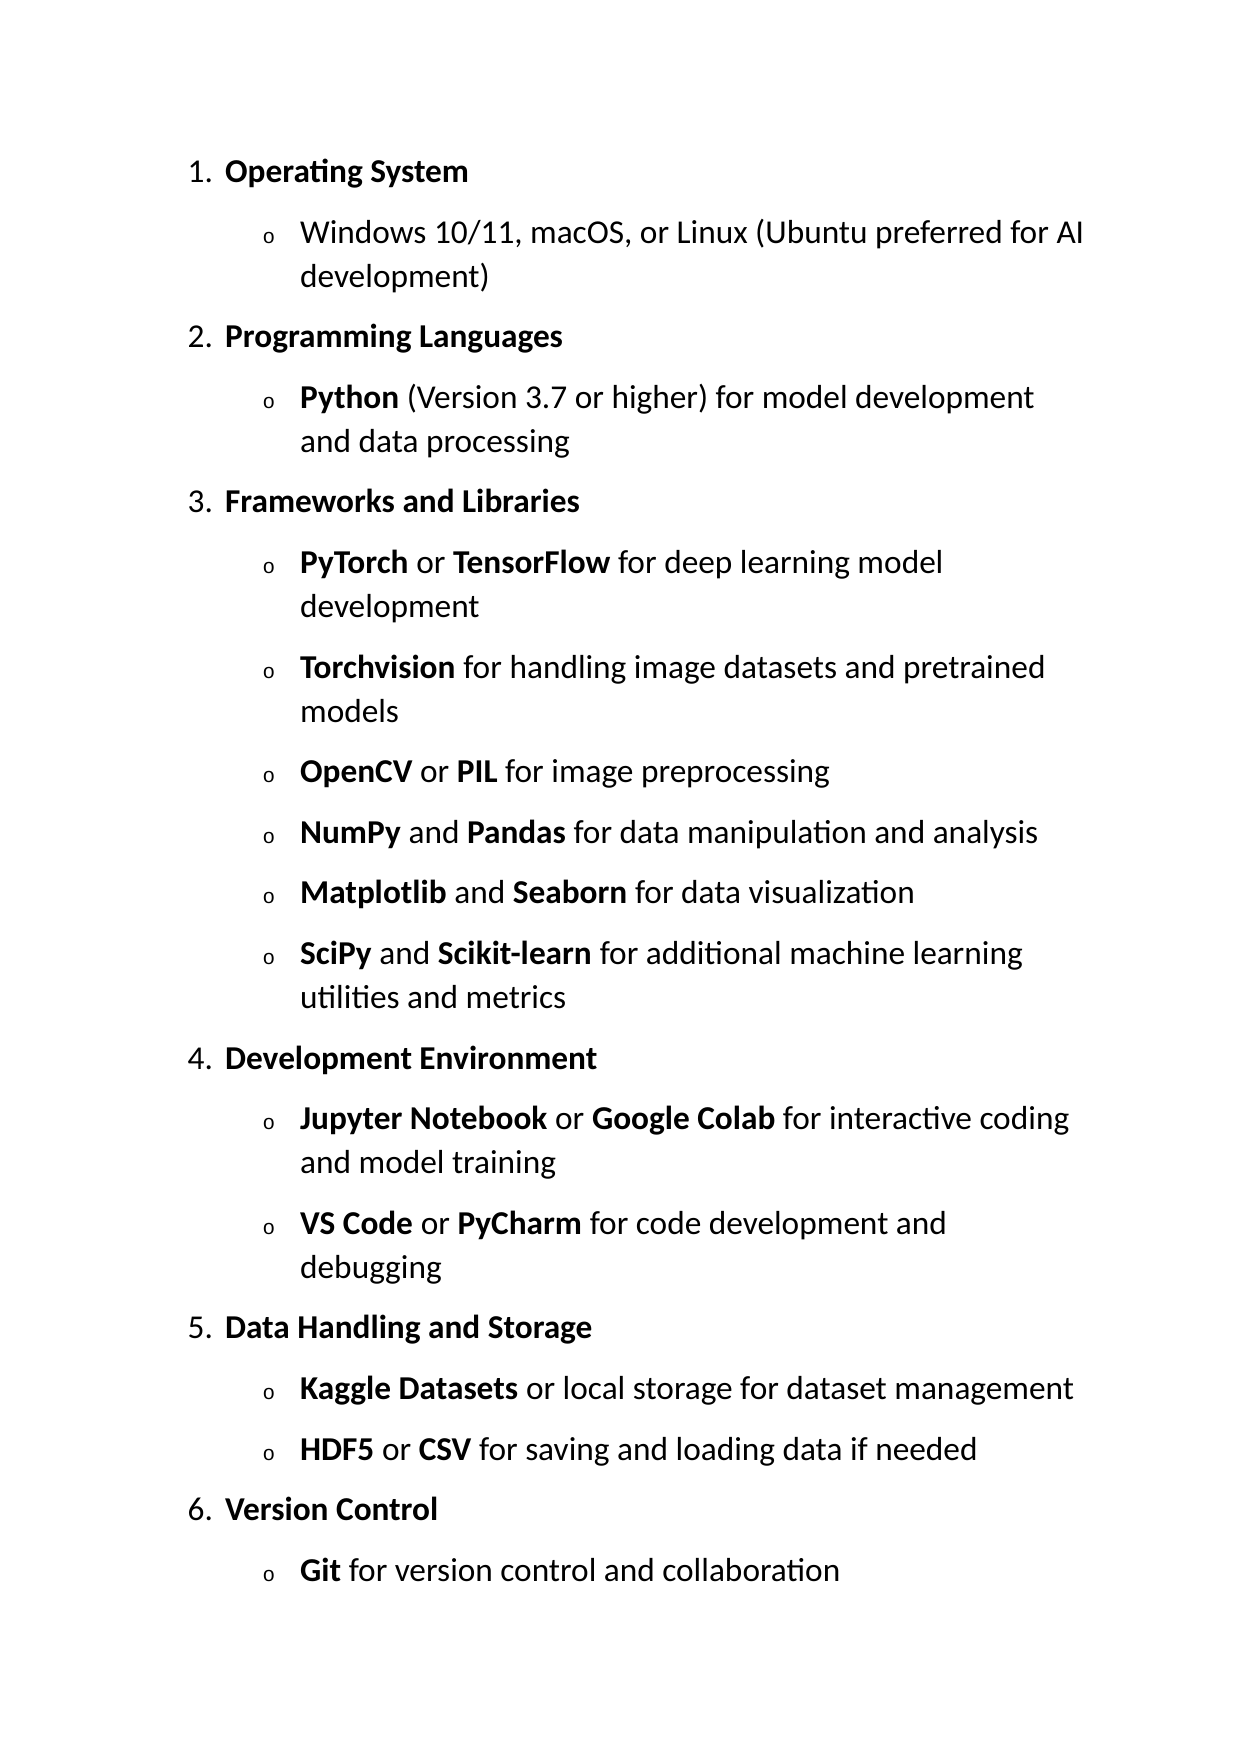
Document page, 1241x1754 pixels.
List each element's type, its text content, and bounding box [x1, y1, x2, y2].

list Kaggle Datasets or local storage for dataset management [262, 1367, 1090, 1408]
list Matplotlib and Seaborn for data visualization [262, 871, 1090, 912]
list Operating System [187, 150, 1090, 191]
list Python (Version 3.7 or higher) for model development and data processing [262, 376, 1090, 461]
list NumPy and Pandas for data manipulation and analysis [262, 811, 1090, 852]
list Version Control [187, 1488, 1090, 1529]
list Programming Languages [187, 315, 1090, 356]
list Jupyter Notebook or Google Colab for interactive coding and model training [262, 1097, 1090, 1182]
list HDF5 or CSV for saving and loading data if needed [262, 1428, 1090, 1468]
list Git for version control and collaboration [262, 1549, 1090, 1590]
list VS Code or PyCharm for code development and debugging [262, 1202, 1090, 1287]
list Frameworks and Libraries [187, 480, 1090, 521]
list SciPy and Scikit-learn for additional machine learning utilities and metrics [262, 932, 1090, 1017]
list Torchvision for handling image datasets and pretrained models [262, 646, 1090, 730]
list Data Handling and Storage [187, 1306, 1090, 1347]
list Development Environment [187, 1037, 1090, 1077]
list OpenCV or PIL for image preprocessing [262, 750, 1090, 791]
list Windows 10/11, macOS, or Linux (Ubuntu preferred for AI development) [262, 211, 1090, 295]
list PyTorch or TensorFlow for deep learning model development [262, 541, 1090, 626]
